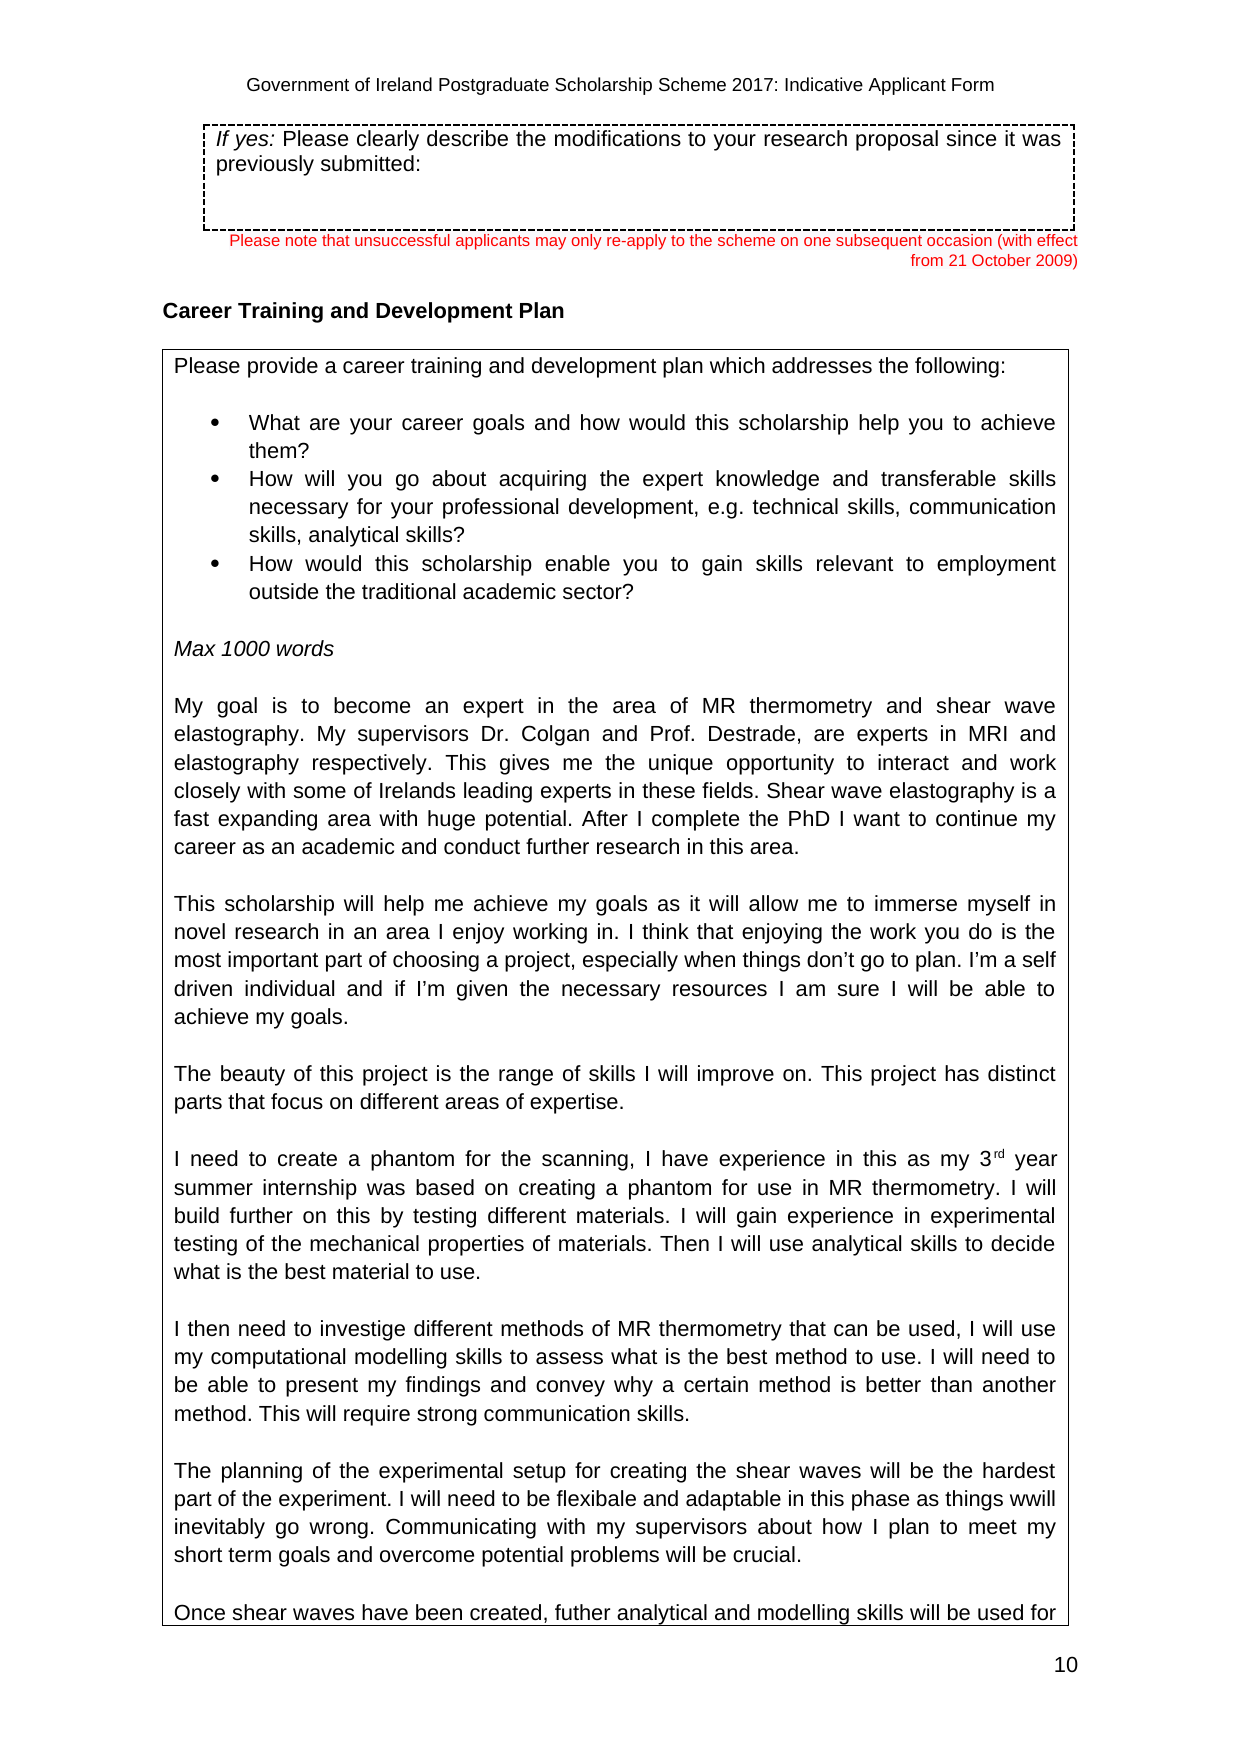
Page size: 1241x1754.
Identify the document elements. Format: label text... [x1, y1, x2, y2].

text Career Training and Development Plan [162, 298, 1078, 323]
table_header If yes: Please clearly describe the modifications to your research proposal since it was previously submitted: [204, 124, 1074, 229]
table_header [163, 350, 1068, 1625]
text Please note that unsuccessful applicants may only re-apply to the scheme on one subsequent occasion (with effect from 21 October 2009) [192, 231, 910, 269]
